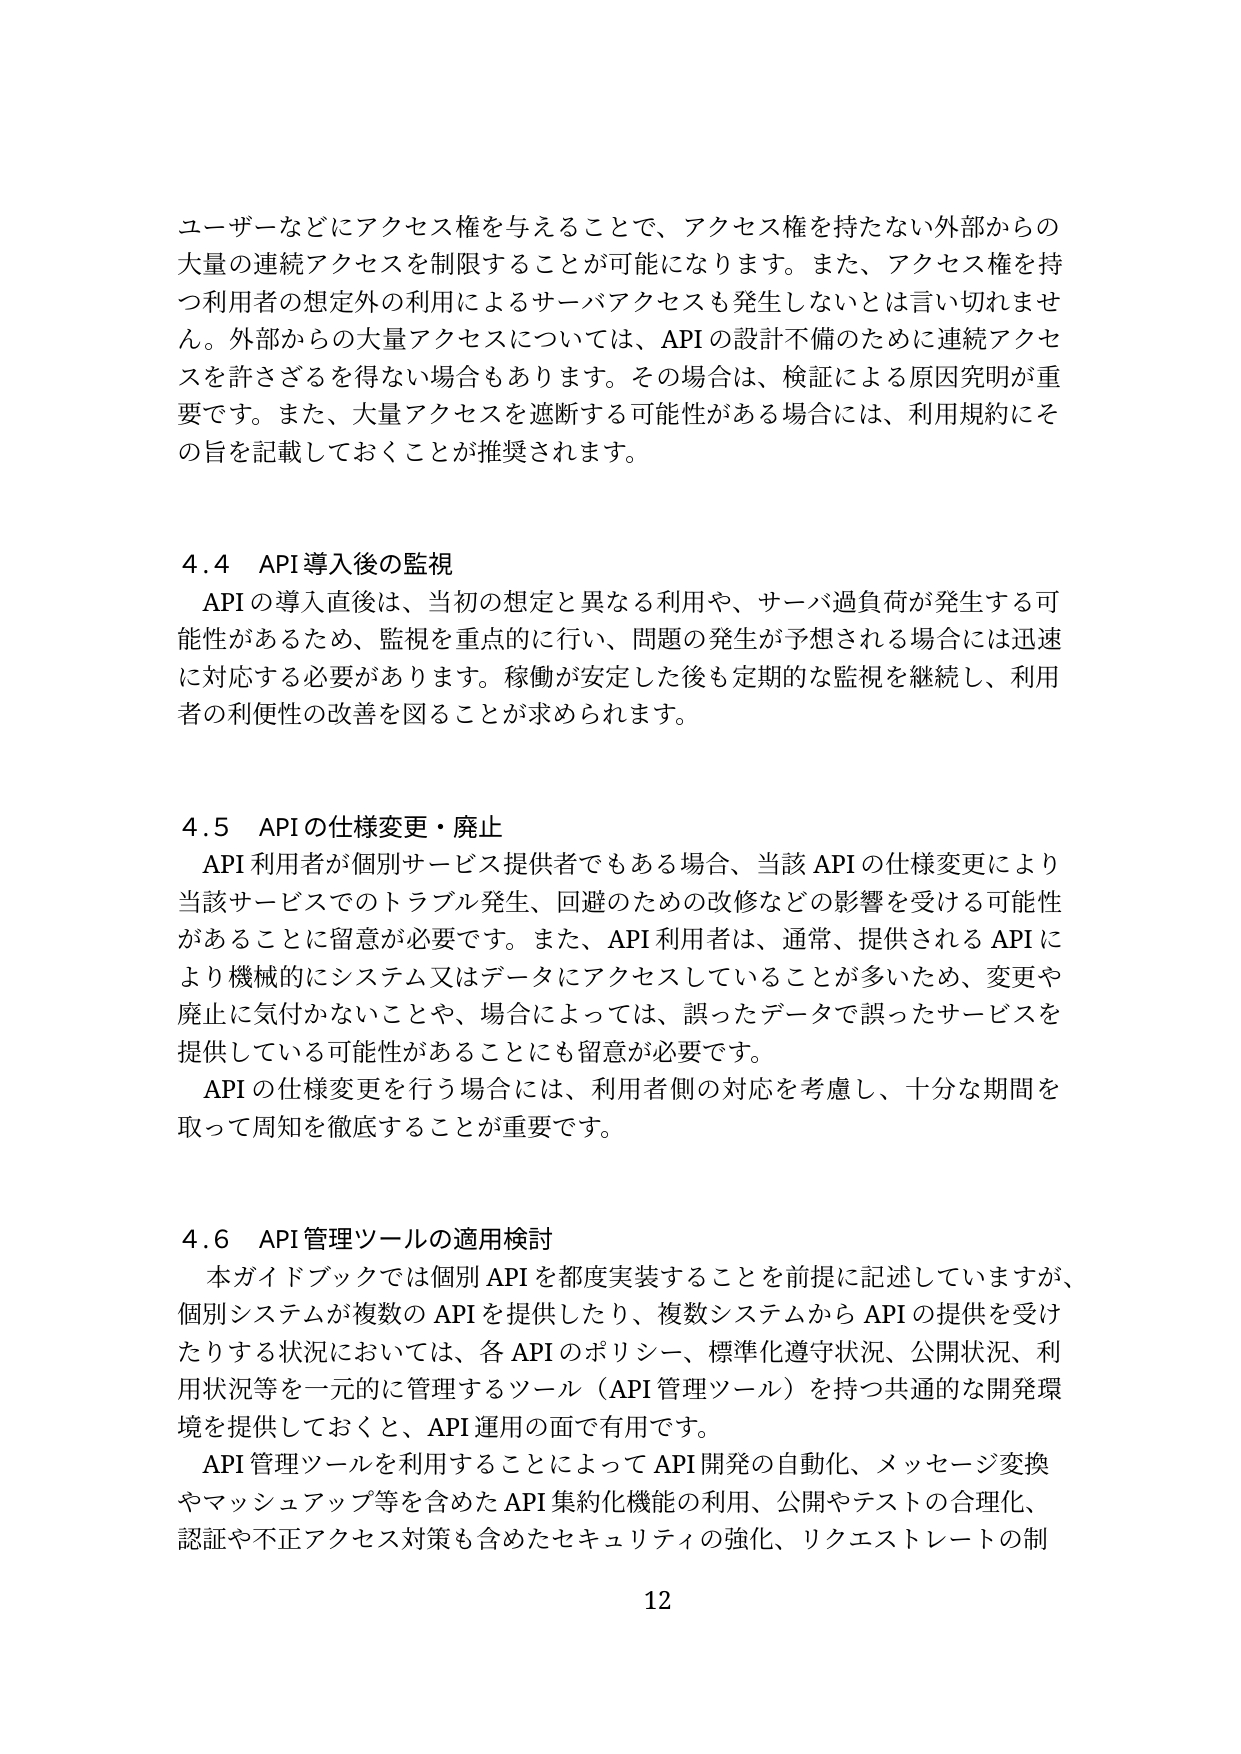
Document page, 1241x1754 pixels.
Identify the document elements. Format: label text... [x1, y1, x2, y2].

subtitle API導入後の監視 [177, 544, 1063, 582]
subtitle APIの仕様変更・廃止 [177, 807, 1063, 844]
text API利用者が個別サービス提供者でもある場合、当該APIの仕様変更により当該サービスでのトラブル発生、回避のための改修などの影響を受ける可能性があることに留意が必要です。また、API利用者は、通常、提供されるAPIにより機械的にシステム又はデータにアクセスしていることが多いため、変更や廃止に気付かないことや、場合によっては、誤ったデータで誤ったサービスを提供している可能性があることにも留意が必要です。 [177, 844, 1063, 1069]
text APIの導入直後は、当初の想定と異なる利用や、サーバ過負荷が発生する可能性があるため、監視を重点的に行い、問題の発生が予想される場合には迅速に対応する必要があります。稼働が安定した後も定期的な監視を継続し、利用者の利便性の改善を図ることが求められます。 [177, 582, 1063, 732]
text APIの仕様変更を行う場合には、利用者側の対応を考慮し、十分な期間を取って周知を徹底することが重要です。 [177, 1069, 1063, 1144]
subtitle API管理ツールの適用検討 [177, 1219, 1063, 1257]
